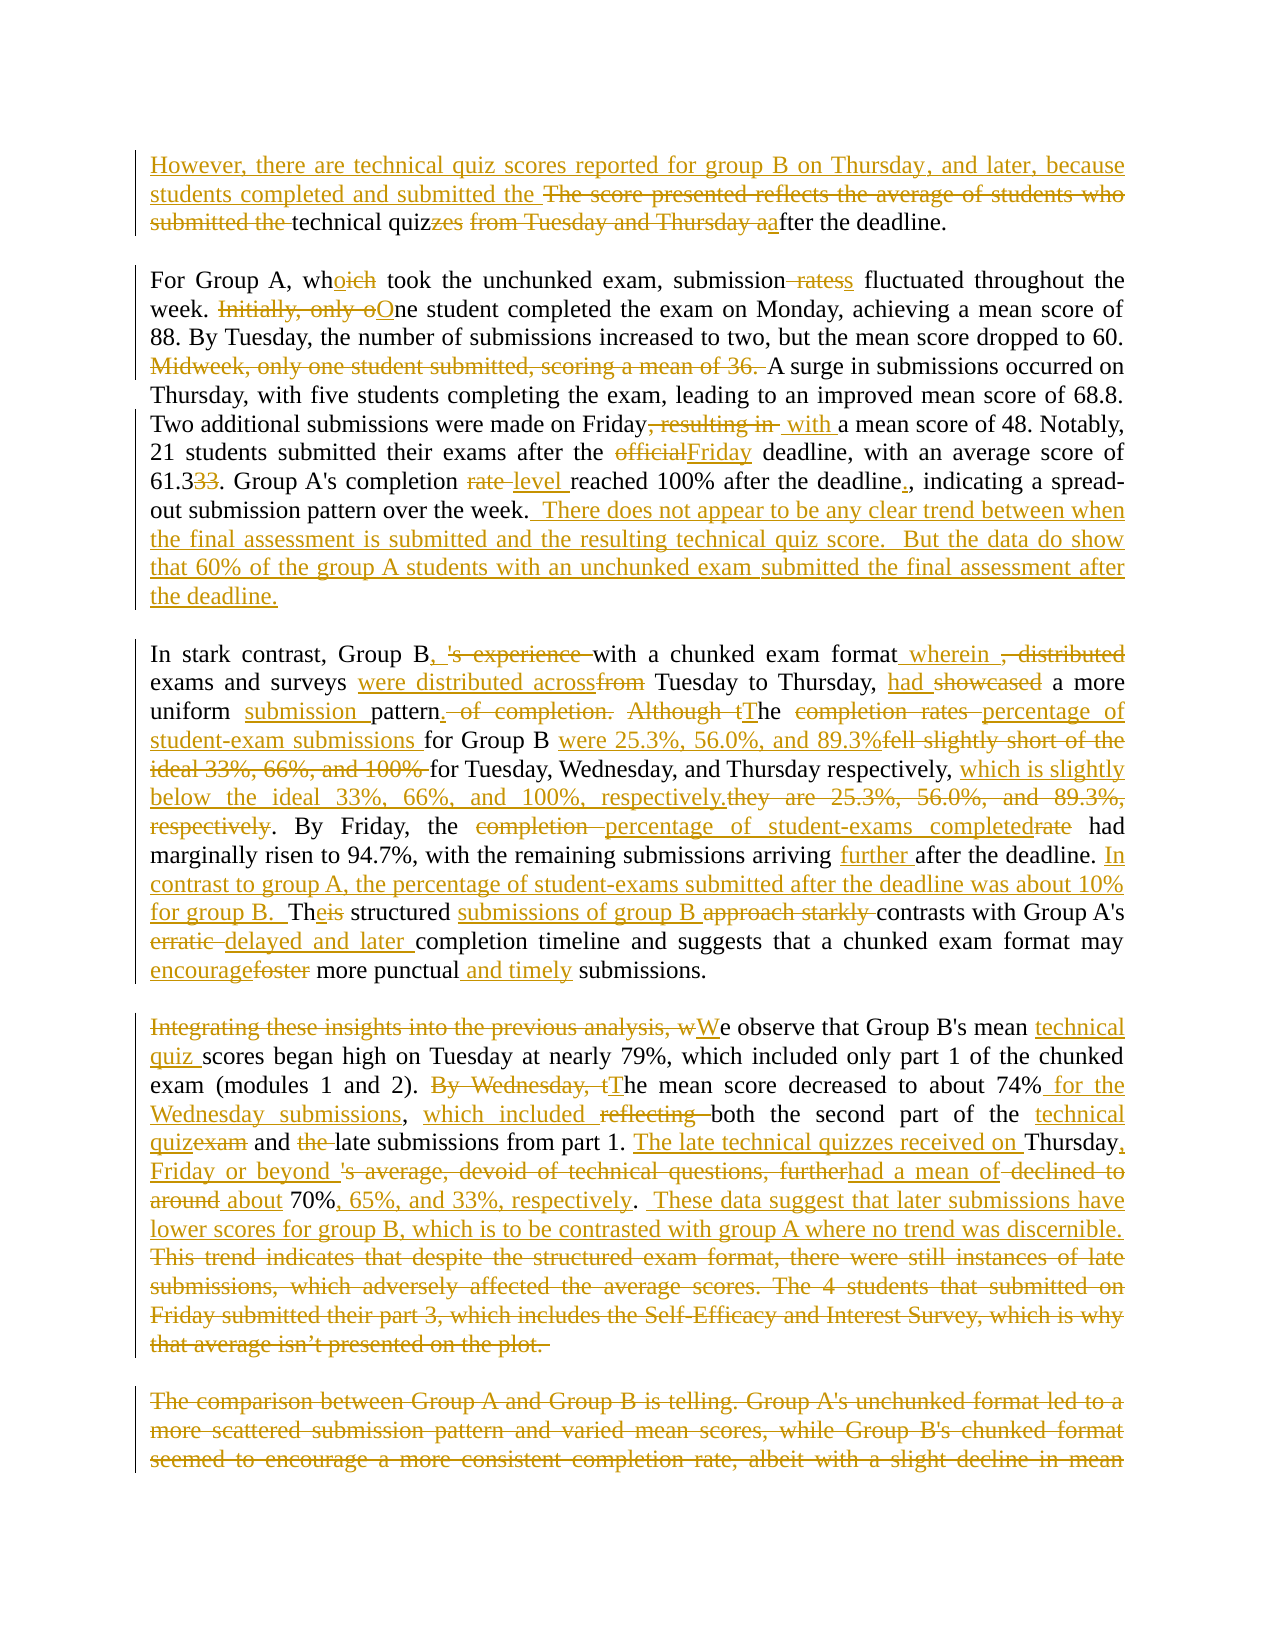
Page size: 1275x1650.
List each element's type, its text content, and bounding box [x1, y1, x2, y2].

text For Group A, wh took the unchunked exam, submission fluctuated throughout the week. ne student completed the exam on Monday, achieving a mean score of 88. By Tuesday, the number of submissions increased to two, but the mean score dropped to 60. A surge in submissions occurred on Thursday, with five students completing the exam, leading to an improved mean score of 68.8. Two additional submissions were made on Fridaya mean score of 48. Notably, 21 students submitted their exams after the deadline, with an average score of 61.3. Group A's completion reached 100% after the deadline, indicating a spread-out submission pattern over the week. [150, 265, 1125, 549]
text In stark contrast, Group Bwith a chunked exam format exams and surveys Tuesday to Thursday, a more uniform pattern he for Group B for Tuesday, Wednesday, and Thursday respectively, . By Friday, the had marginally risen to 94.7%, with the remaining submissions arriving after the deadline. Th structured contrasts with Group A's completion timeline and suggests that a chunked exam format may more punctual submissions. [150, 639, 1125, 984]
text e observe that Group B's mean scores began high on Tuesday at nearly 79%, which included only part 1 of the chunked exam (modules 1 and 2). he mean score decreased to about 74%, both the second part of the and late submissions from part 1. Thursday 70%. [150, 1288, 1125, 1357]
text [150, 150, 1125, 175]
text For Group A, wh took the unchunked exam, submission fluctuated throughout the week. ne student completed the exam on Monday, achieving a mean score of 88. By Tuesday, the number of submissions increased to two, but the mean score dropped to 60. A surge in submissions occurred on Thursday, with five students completing the exam, leading to an improved mean score of 68.8. Two additional submissions were made on Fridaya mean score of 48. Notably, 21 students submitted their exams after the deadline, with an average score of 61.3. Group A's completion reached 100% after the deadline, indicating a spread-out submission pattern over the week. [150, 550, 1125, 610]
text e observe that Group B's mean scores began high on Tuesday at nearly 79%, which included only part 1 of the chunked exam (modules 1 and 2). he mean score decreased to about 74%, both the second part of the and late submissions from part 1. Thursday 70%. [150, 1012, 1125, 1258]
text e observe that Group B's mean scores began high on Tuesday at nearly 79%, which included only part 1 of the chunked exam (modules 1 and 2). he mean score decreased to about 74%, both the second part of the and late submissions from part 1. Thursday 70%. [150, 1259, 1125, 1287]
